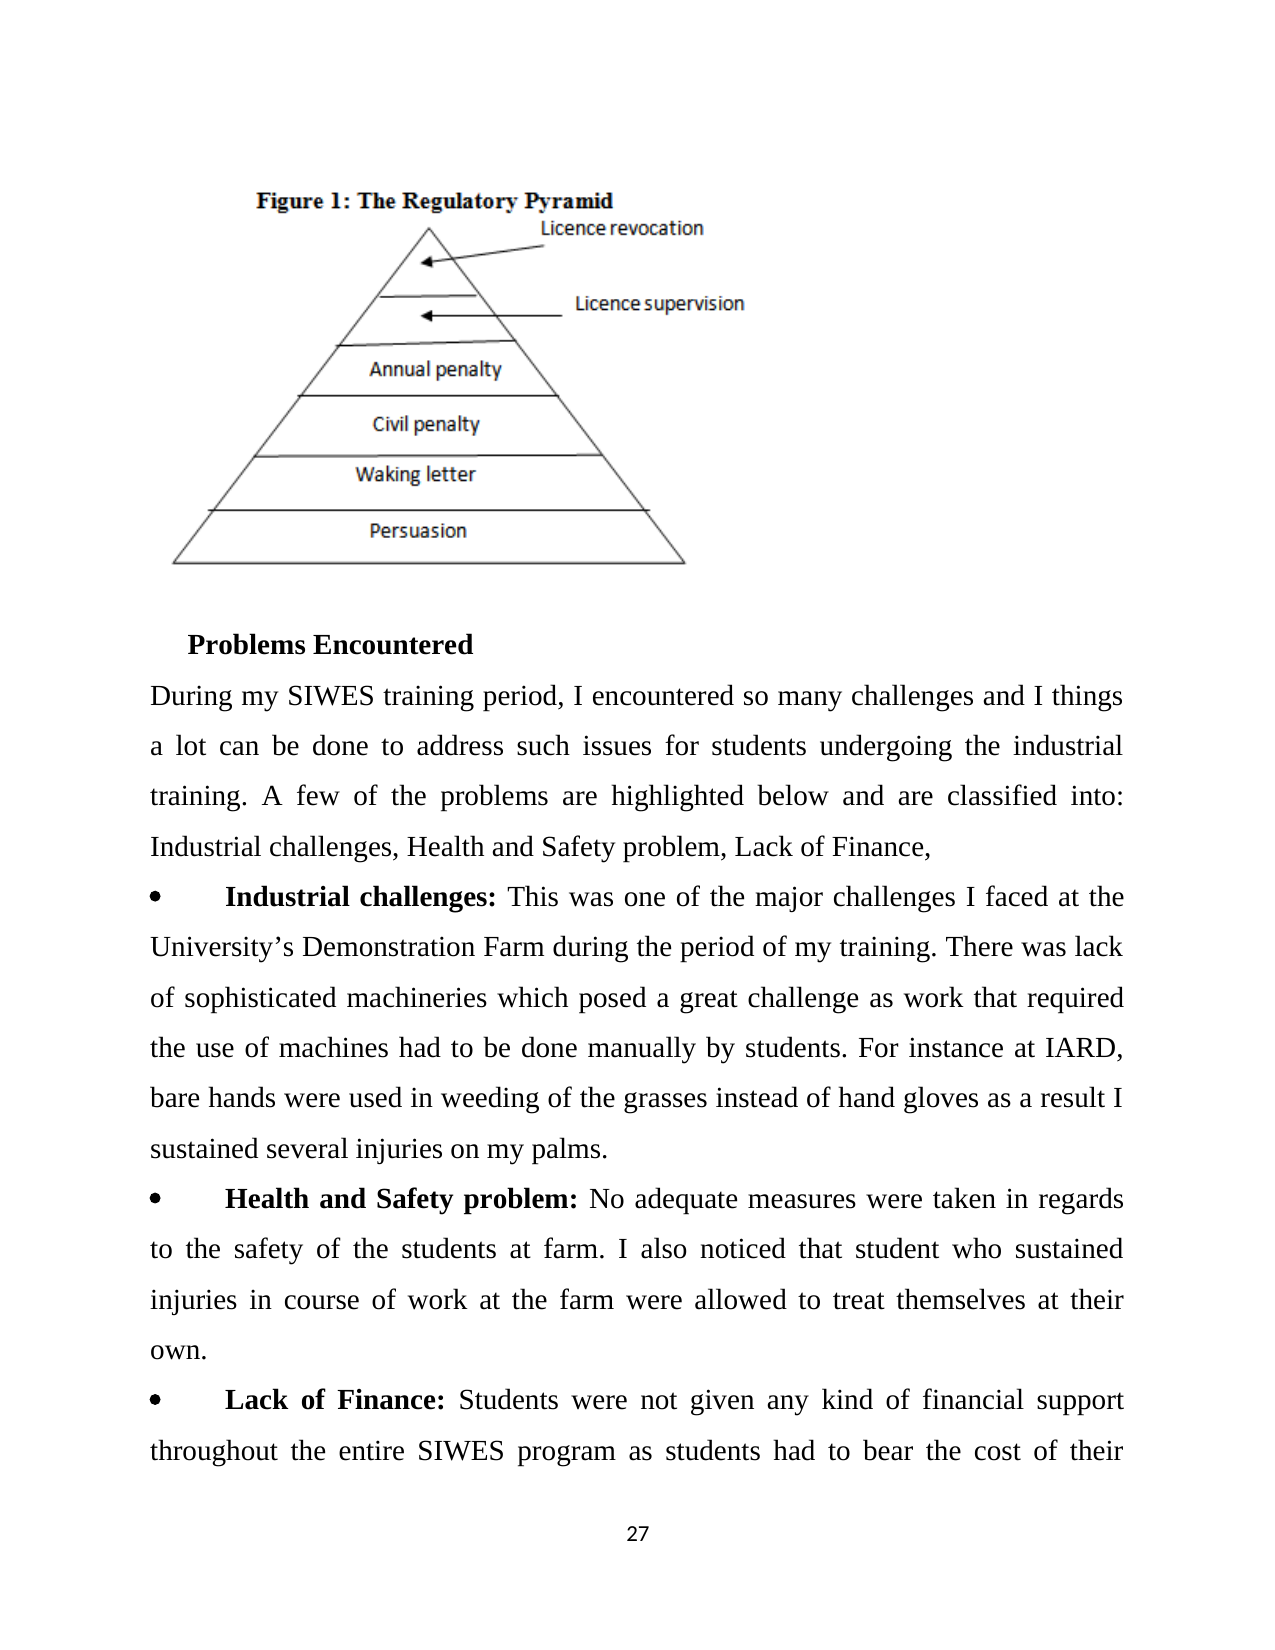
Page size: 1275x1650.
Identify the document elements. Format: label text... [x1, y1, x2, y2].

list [150, 1382, 1125, 1466]
list Industrial challenges: This was one of the major challenges I faced at the University’s Demonstration Farm during the period of my training. There was lack of sophisticated machineries which posed a great challenge as work that required the use of machines had to be done manually by students. For instance at IARD, bare hands were used in weeding of the grasses instead of hand gloves as a result I sustained several injuries on my palms. [150, 879, 1125, 1164]
text Problems Encountered [187, 627, 1125, 661]
list Health and Safety problem: No adequate measures were taken in regards to the safety of the students at farm. I also noticed that student who sustained injuries in course of work at the farm were allowed to treat themselves at their own. [150, 1181, 1125, 1366]
list During my SIWES training period, I encountered so many challenges and I things a lot can be done to address such issues for students undergoing the industrial training. A few of the problems are highlighted below and are classified into: Industrial challenges, Health and Safety problem, Lack of Finance, [150, 678, 1125, 862]
